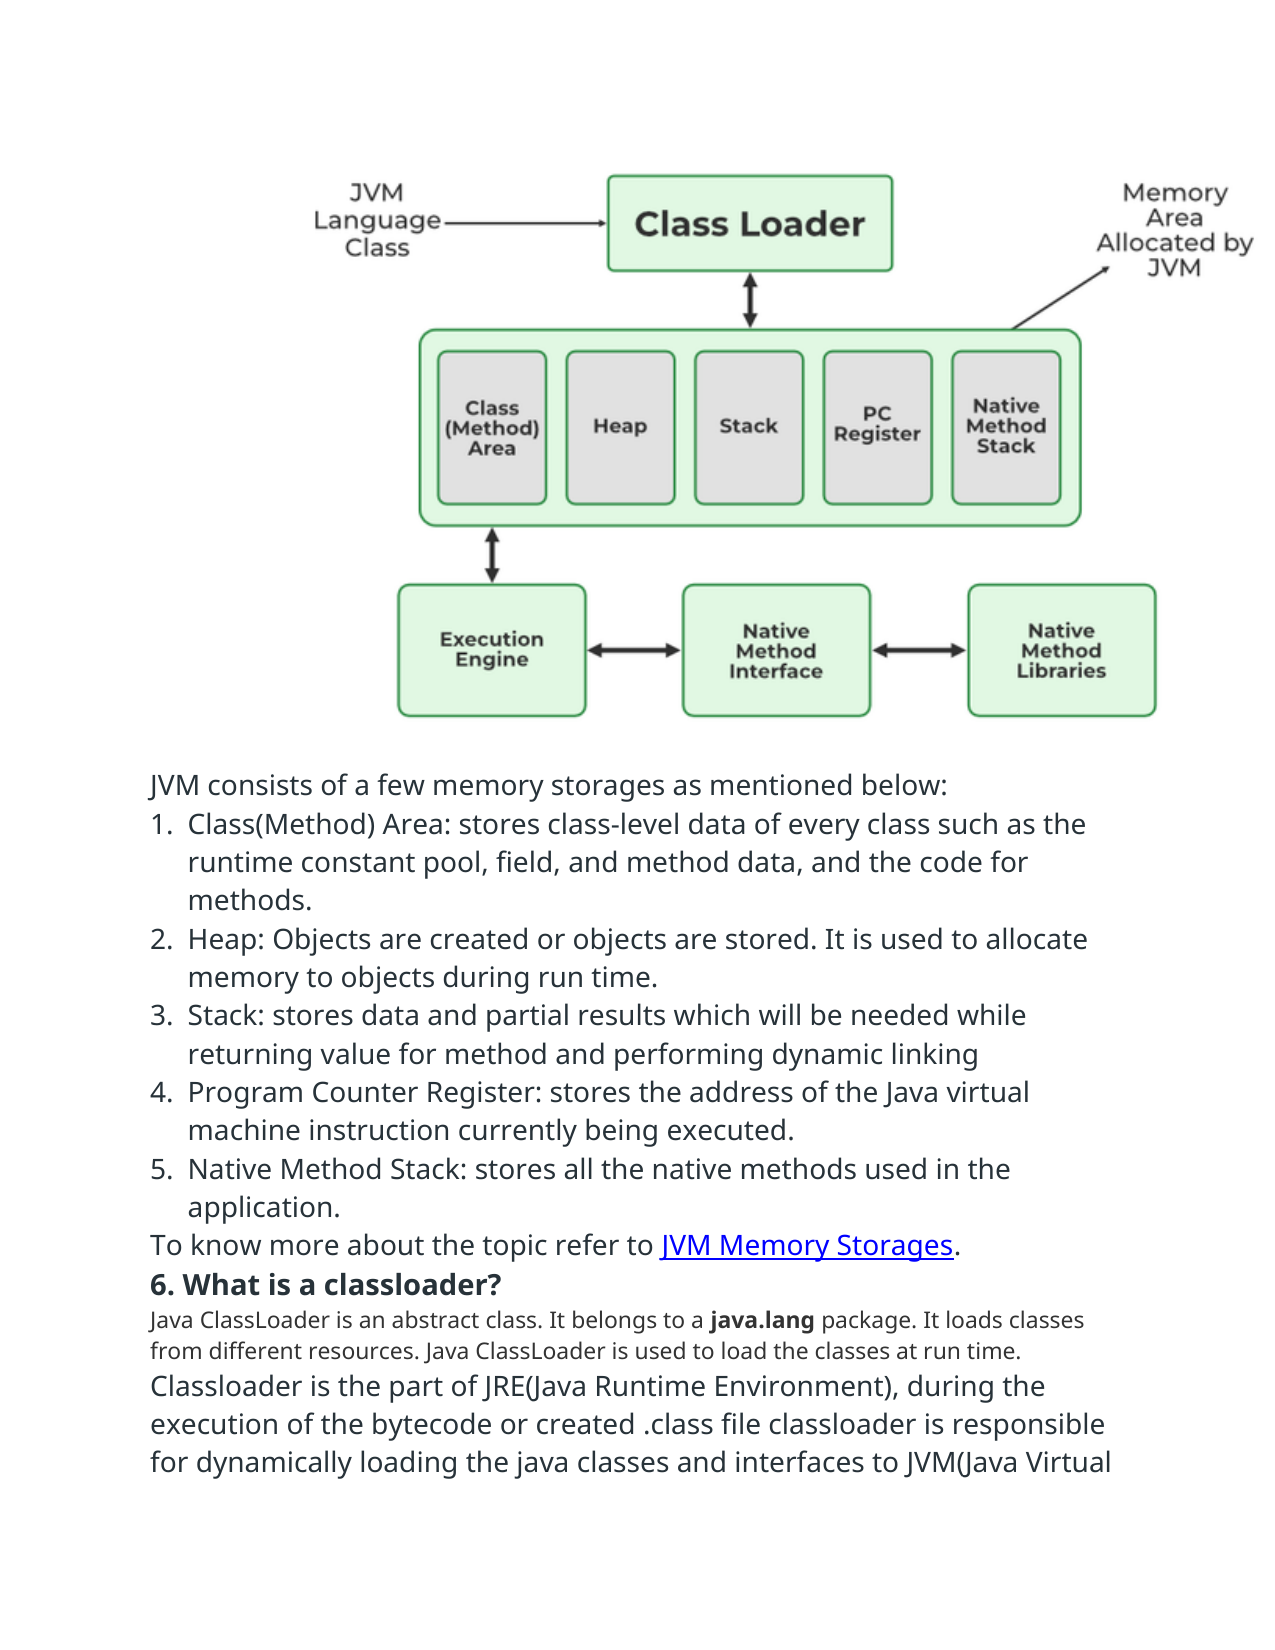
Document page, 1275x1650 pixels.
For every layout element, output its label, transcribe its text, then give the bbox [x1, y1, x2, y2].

list Stack: stores data and partial results which will be needed while returning value for method and performing dynamic linking [150, 996, 1125, 1072]
picture [150, 150, 1275, 750]
text JVM consists of a few memory storages as mentioned below: [150, 766, 1125, 804]
list Class(Method) Area: stores class-level data of every class such as the runtime constant pool, field, and method data, and the code for methods. [150, 804, 1125, 919]
list Native Method Stack: stores all the native methods used in the application. [150, 1149, 1125, 1226]
text To know more about the topic refer to JVM Memory Storages. [150, 1226, 1125, 1264]
list Program Counter Register: stores the address of the Java virtual machine instruction currently being executed. [150, 1072, 1125, 1149]
list Heap: Objects are created or objects are stored. It is used to allocate memory to objects during run time. [150, 919, 1125, 996]
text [150, 1366, 1125, 1481]
text 6. What is a classloader? [150, 1264, 1125, 1304]
